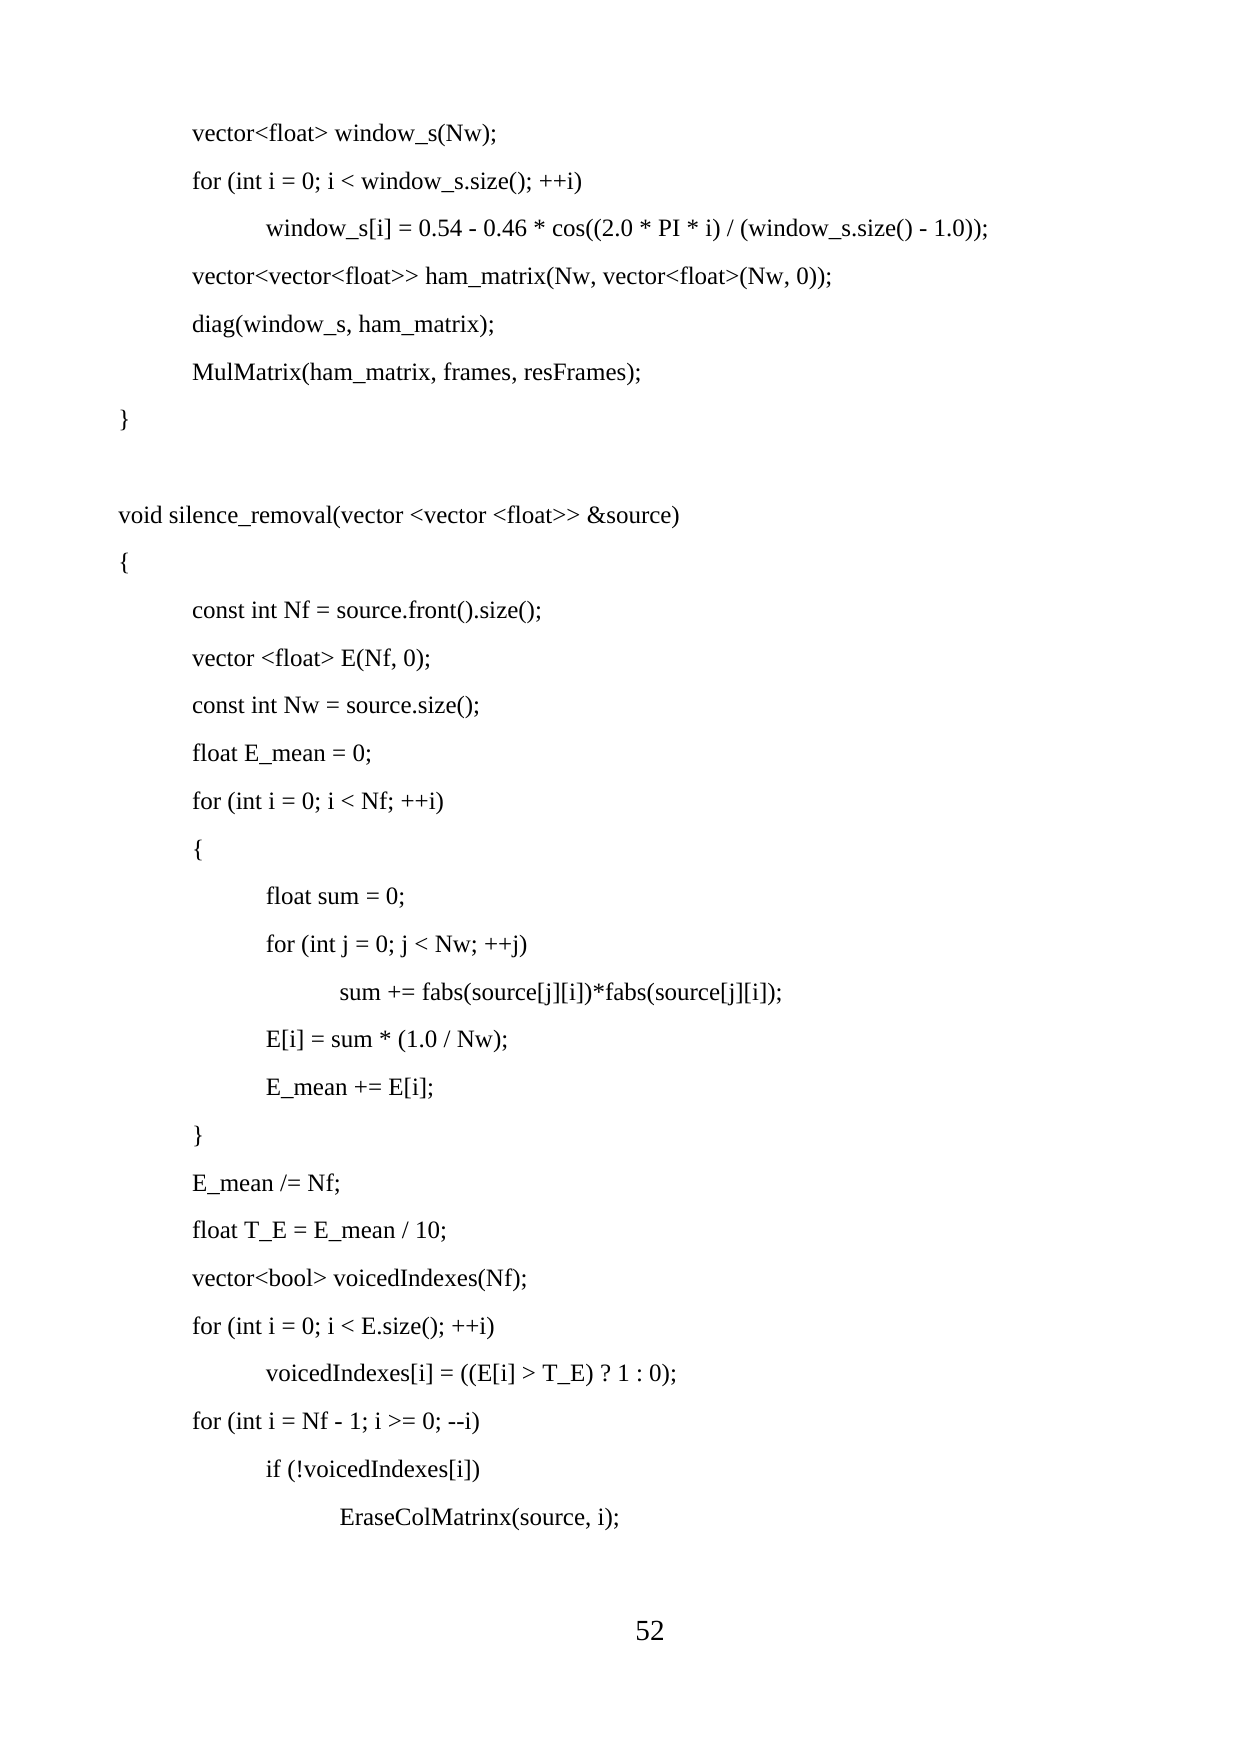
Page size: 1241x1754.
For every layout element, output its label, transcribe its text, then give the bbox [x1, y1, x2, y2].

text if (!voicedIndexes[i]) [118, 1454, 1181, 1483]
text const int Nw = source.size(); [118, 691, 1181, 719]
text for (int i = Nf - 1; i >= 0; --i) [118, 1406, 1181, 1435]
text MulMatrix(ham_matrix, frames, resFrames); [118, 357, 1181, 385]
text E_mean += E[i]; [118, 1072, 1181, 1101]
text EraseColMatrinx(source, i); [118, 1502, 1181, 1530]
text } [118, 404, 1181, 433]
text const int Nf = source.front().size(); [118, 595, 1181, 624]
text } [118, 1120, 1181, 1149]
text for (int i = 0; i < window_s.size(); ++i) [118, 166, 1181, 194]
text for (int i = 0; i < E.size(); ++i) [118, 1311, 1181, 1339]
text sum += fabs(source[j][i])*fabs(source[j][i]); [118, 977, 1181, 1006]
text vector<bool> voicedIndexes(Nf); [118, 1263, 1181, 1292]
text { [118, 547, 1181, 576]
text for (int i = 0; i < Nf; ++i) [118, 786, 1181, 815]
text E_mean /= Nf; [118, 1168, 1181, 1196]
text vector<float> window_s(Nw); [118, 118, 1181, 147]
text window_s[i] = 0.54 - 0.46 * cos((2.0 * PI * i) / (window_s.size() - 1.0)); [118, 213, 1181, 242]
text void silence_removal(vector <vector <float>> &source) [118, 500, 1181, 528]
text { [118, 834, 1181, 862]
text float T_E = E_mean / 10; [118, 1215, 1181, 1244]
text vector<vector<float>> ham_matrix(Nw, vector<float>(Nw, 0)); [118, 261, 1181, 290]
text for (int j = 0; j < Nw; ++j) [118, 929, 1181, 958]
text float sum = 0; [118, 881, 1181, 910]
text vector <float> E(Nf, 0); [118, 643, 1181, 672]
text E[i] = sum * (1.0 / Nw); [118, 1024, 1181, 1053]
text diag(window_s, ham_matrix); [118, 309, 1181, 338]
text float E_mean = 0; [118, 738, 1181, 767]
text voicedIndexes[i] = ((E[i] > T_E) ? 1 : 0); [118, 1358, 1181, 1387]
